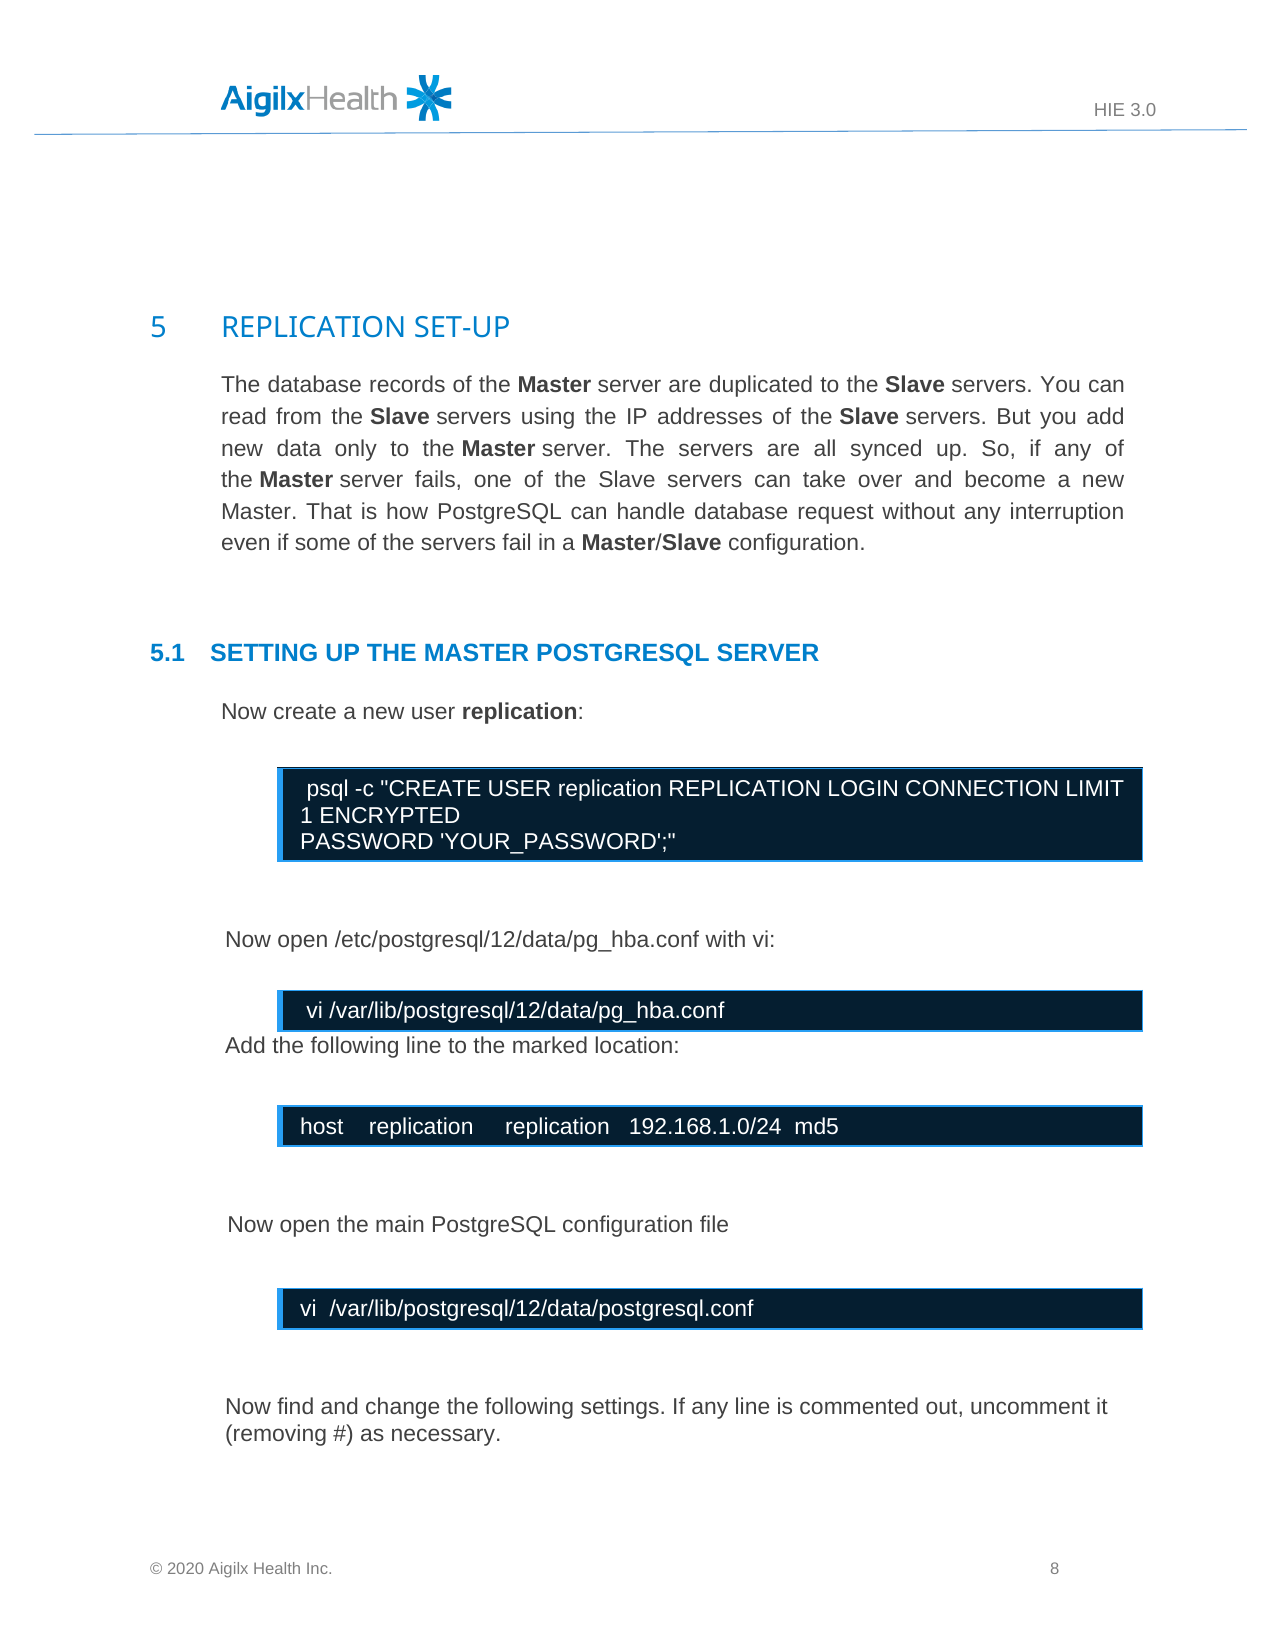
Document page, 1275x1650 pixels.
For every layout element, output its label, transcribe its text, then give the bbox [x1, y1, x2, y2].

text host replication replication 192.168.1.0/24 md5 [283, 1107, 1142, 1145]
text vi /var/lib/postgresql/12/data/postgresql.conf [283, 1289, 1142, 1328]
text vi /var/lib/postgresql/12/data/pg_hba.conf [283, 991, 1142, 1030]
text Now find and change the following settings. If any line is commented out, uncomment it (removing #) as necessary. [225, 1393, 1125, 1446]
text psql -c "CREATE USER replication REPLICATION LOGIN CONNECTION LIMIT 1 ENCRYPTED PASSWORD 'YOUR_PASSWORD';" [283, 769, 1142, 860]
text Add the following line to the marked location: [225, 1032, 1125, 1058]
picture [220, 75, 452, 121]
text Now create a new user replication: [221, 698, 1125, 725]
subtitle Setting Up the Master PostgreSQL Server [150, 608, 1125, 667]
subtitle replication set-up [150, 307, 1125, 346]
text The database records of the Master server are duplicated to the Slave servers. You can read from the Slave servers using the IP addresses of the Slave servers. But you add new data only to the Master server. The servers are all synced up. So, if any of the Master server fails, one of the Slave servers can take over and become a new Master. That is how PostgreSQL can handle database request without any interruption even if some of the servers fail in a Master/Slave configuration. [221, 371, 1125, 556]
list Now open the main PostgreSQL configuration file [221, 1211, 1125, 1237]
text Now open /etc/postgresql/12/data/pg_hba.conf with vi: [225, 926, 1125, 952]
